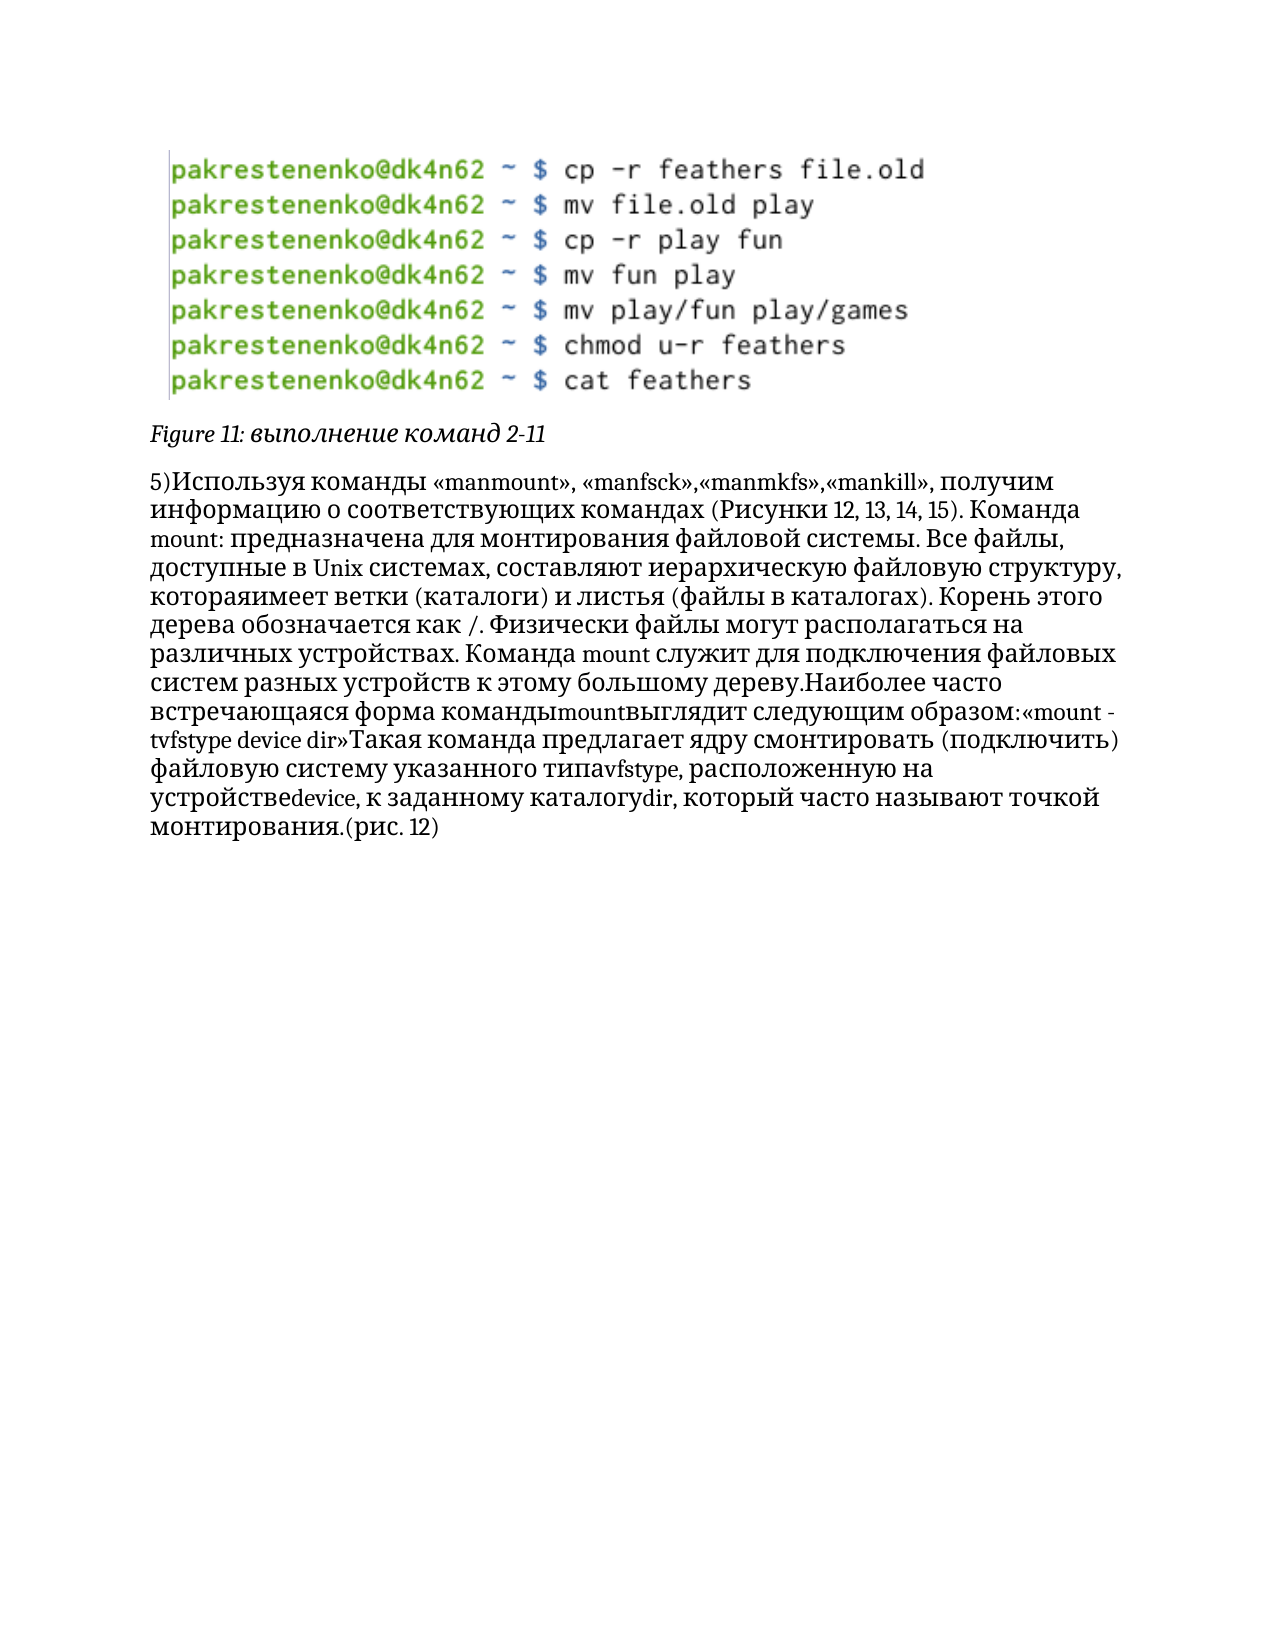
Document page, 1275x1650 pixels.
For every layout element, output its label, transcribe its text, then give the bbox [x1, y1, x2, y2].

text 5)Используя команды «manmount», «manfsck»,«manmkfs»,«mankill», получим информацию о соответствующих командах (Рисунки 12, 13, 14, 15). Команда mount: предназначена для монтирования файловой системы. Все файлы, доступные в Unix системах, составляют иерархическую файловую структуру, котораяимеет ветки (каталоги) и листья (файлы в каталогах). Корень этого дерева обозначается как /. Физически файлы могут располагаться на различных устройствах. Команда mount служит для подключения файловых систем разных устройств к этому большому дереву.Наиболее часто встречающаяся форма командыmountвыглядит следующим образом:«mount -tvfstype device dir»Такая команда предлагает ядру смонтировать (подключить) файловую систему указанного типаvfstype, расположенную на устройствеdevice, к заданному каталогуdir, который часто называют точкой монтирования.(рис. 12) [150, 468, 1125, 841]
text Figure 11: выполнение команд 2-11 [150, 420, 1125, 449]
picture [168, 150, 1044, 400]
